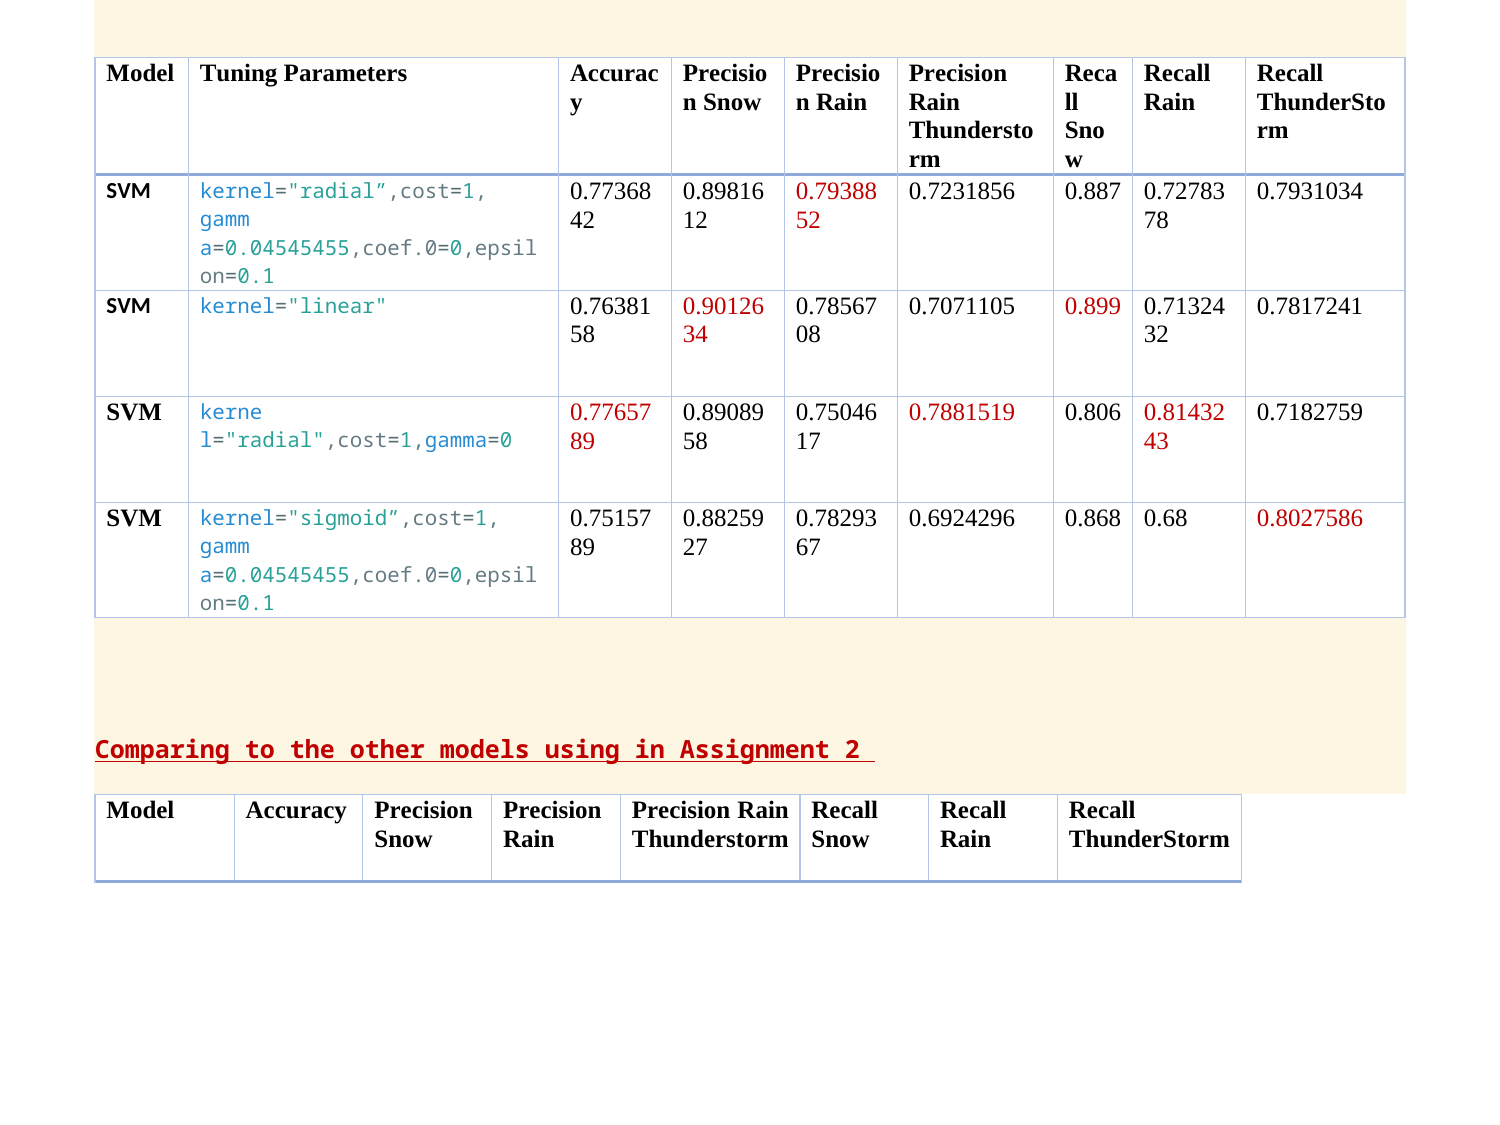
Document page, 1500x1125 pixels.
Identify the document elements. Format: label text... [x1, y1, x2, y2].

table_header Recall ThunderStorm [1246, 58, 1404, 173]
table_cell 0.7504617 [785, 397, 897, 502]
table_header Accuracy [235, 795, 362, 879]
table_cell 0.7829367 [785, 503, 897, 617]
table_cell 0.7938852 [785, 176, 897, 290]
table_cell kernel="linear" [189, 291, 558, 396]
table_header Recall Rain [1133, 58, 1245, 173]
table_header Model [96, 795, 234, 879]
table_cell kernel="sigmoid”,cost=1, gamma=0.04545455,coef.0=0,epsilon=0.1 [189, 503, 558, 617]
table_cell 0.7638158 [559, 291, 671, 396]
table_cell SVM [96, 176, 188, 290]
table_cell 0.7515789 [559, 503, 671, 617]
table_cell 0.7817241 [1246, 291, 1404, 396]
table_cell 0.7765789 [559, 397, 671, 502]
table_cell 0.7856708 [785, 291, 897, 396]
table_header Precision Rain [492, 795, 620, 879]
table_cell 0.8143243 [1133, 397, 1245, 502]
table_header Tuning Parameters [189, 58, 558, 173]
table_header Recall Rain [929, 795, 1057, 879]
table_cell SVM [96, 503, 188, 617]
table_cell 0.8981612 [672, 176, 784, 290]
table_cell SVM [96, 397, 188, 502]
table_cell 0.9012634 [672, 291, 784, 396]
table_cell 0.7182759 [1246, 397, 1404, 502]
table_cell 0.7736842 [559, 176, 671, 290]
table_cell 0.7231856 [898, 176, 1053, 290]
table_header Precision Rain [785, 58, 897, 173]
table_cell 0.7931034 [1246, 176, 1404, 290]
table_header Recall Snow [1054, 58, 1132, 173]
table_header Precision Snow [363, 795, 491, 879]
table_header Precision Snow [672, 58, 784, 173]
table_header Model [96, 58, 188, 173]
table_header Recall ThunderStorm [1058, 795, 1241, 879]
table_cell kernel="radial”,cost=1, gamma=0.04545455,coef.0=0,epsilon=0.1 [189, 176, 558, 290]
table_cell 0.887 [1054, 176, 1132, 290]
table_cell 0.8825927 [672, 503, 784, 617]
table_cell 0.899 [1054, 291, 1132, 396]
table_cell 0.6924296 [898, 503, 1053, 617]
table_cell 0.868 [1054, 503, 1132, 617]
table_header Precision Rain Thunderstorm [898, 58, 1053, 173]
table_cell kernel="radial",cost=1,gamma=0 [189, 397, 558, 502]
text Comparing to the other models using in Assignment 2 [94, 732, 1406, 766]
table_cell 0.7071105 [898, 291, 1053, 396]
table_cell 0.7278378 [1133, 176, 1245, 290]
table_cell 0.7132432 [1133, 291, 1245, 396]
table_cell 0.8908958 [672, 397, 784, 502]
table_header Recall Snow [801, 795, 928, 879]
table_header Accuracy [559, 58, 671, 173]
table_header Precision Rain Thunderstorm [621, 795, 799, 879]
table_cell 0.7881519 [898, 397, 1053, 502]
table_cell 0.806 [1054, 397, 1132, 502]
table_cell 0.68 [1133, 503, 1245, 617]
table_cell 0.8027586 [1246, 503, 1404, 617]
table_cell SVM [96, 291, 188, 396]
